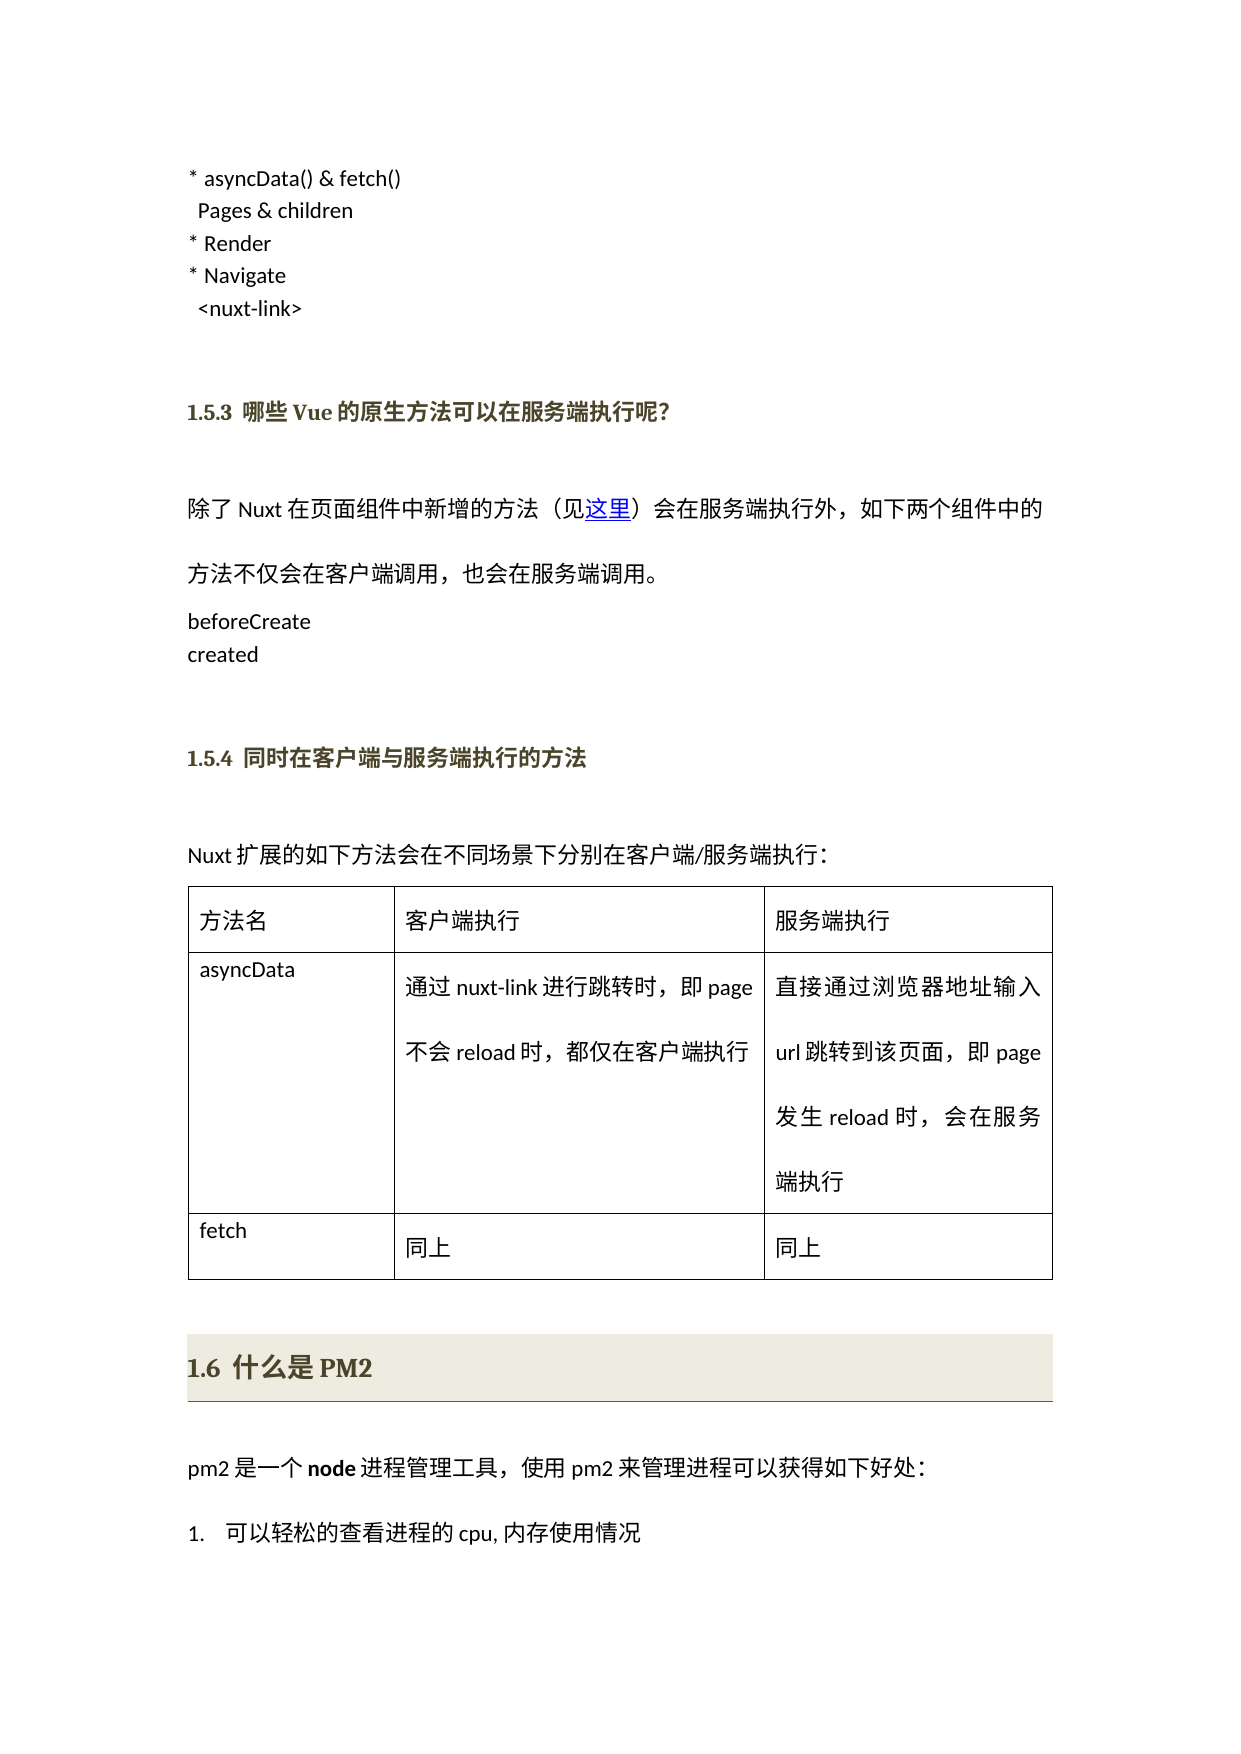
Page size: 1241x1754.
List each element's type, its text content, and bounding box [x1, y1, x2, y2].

subtitle 哪些Vue的原生方法可以在服务端执行呢？ [187, 378, 1030, 443]
table_cell 通过nuxt-link进行跳转时，即page不会reload时，都仅在客户端执行 [395, 953, 764, 1213]
text created [187, 638, 1053, 670]
table_header 客户端执行 [395, 887, 764, 952]
text * asyncData() & fetch() [187, 162, 1053, 194]
table_cell 同上 [395, 1214, 764, 1279]
text Nuxt扩展的如下方法会在不同场景下分别在客户端/服务端执行： [187, 821, 1053, 886]
text pm2是一个node进程管理工具，使用pm2来管理进程可以获得如下好处： [187, 1434, 1053, 1499]
text * Navigate [187, 259, 1053, 292]
table_header 服务端执行 [765, 887, 1052, 952]
table_header 方法名 [189, 887, 394, 952]
text 除了Nuxt在页面组件中新增的方法（见这里）会在服务端执行外，如下两个组件中的方法不仅会在客户端调用，也会在服务端调用。 [187, 475, 1053, 605]
text <nuxt-link> [187, 292, 1053, 324]
text Pages & children [187, 194, 1053, 227]
table_cell asyncData [189, 953, 394, 1213]
table_cell 直接通过浏览器地址输入url跳转到该页面，即page发生reload时，会在服务端执行 [765, 953, 1052, 1213]
list 可以轻松的查看进程的cpu, 内存使用情况 [187, 1499, 1053, 1564]
subtitle 同时在客户端与服务端执行的方法 [187, 724, 1030, 789]
table_cell 同上 [765, 1214, 1052, 1279]
text * Render [187, 227, 1053, 259]
text beforeCreate [187, 605, 1053, 638]
table_cell fetch [189, 1214, 394, 1279]
subtitle 什么是pm2 [187, 1334, 1053, 1402]
